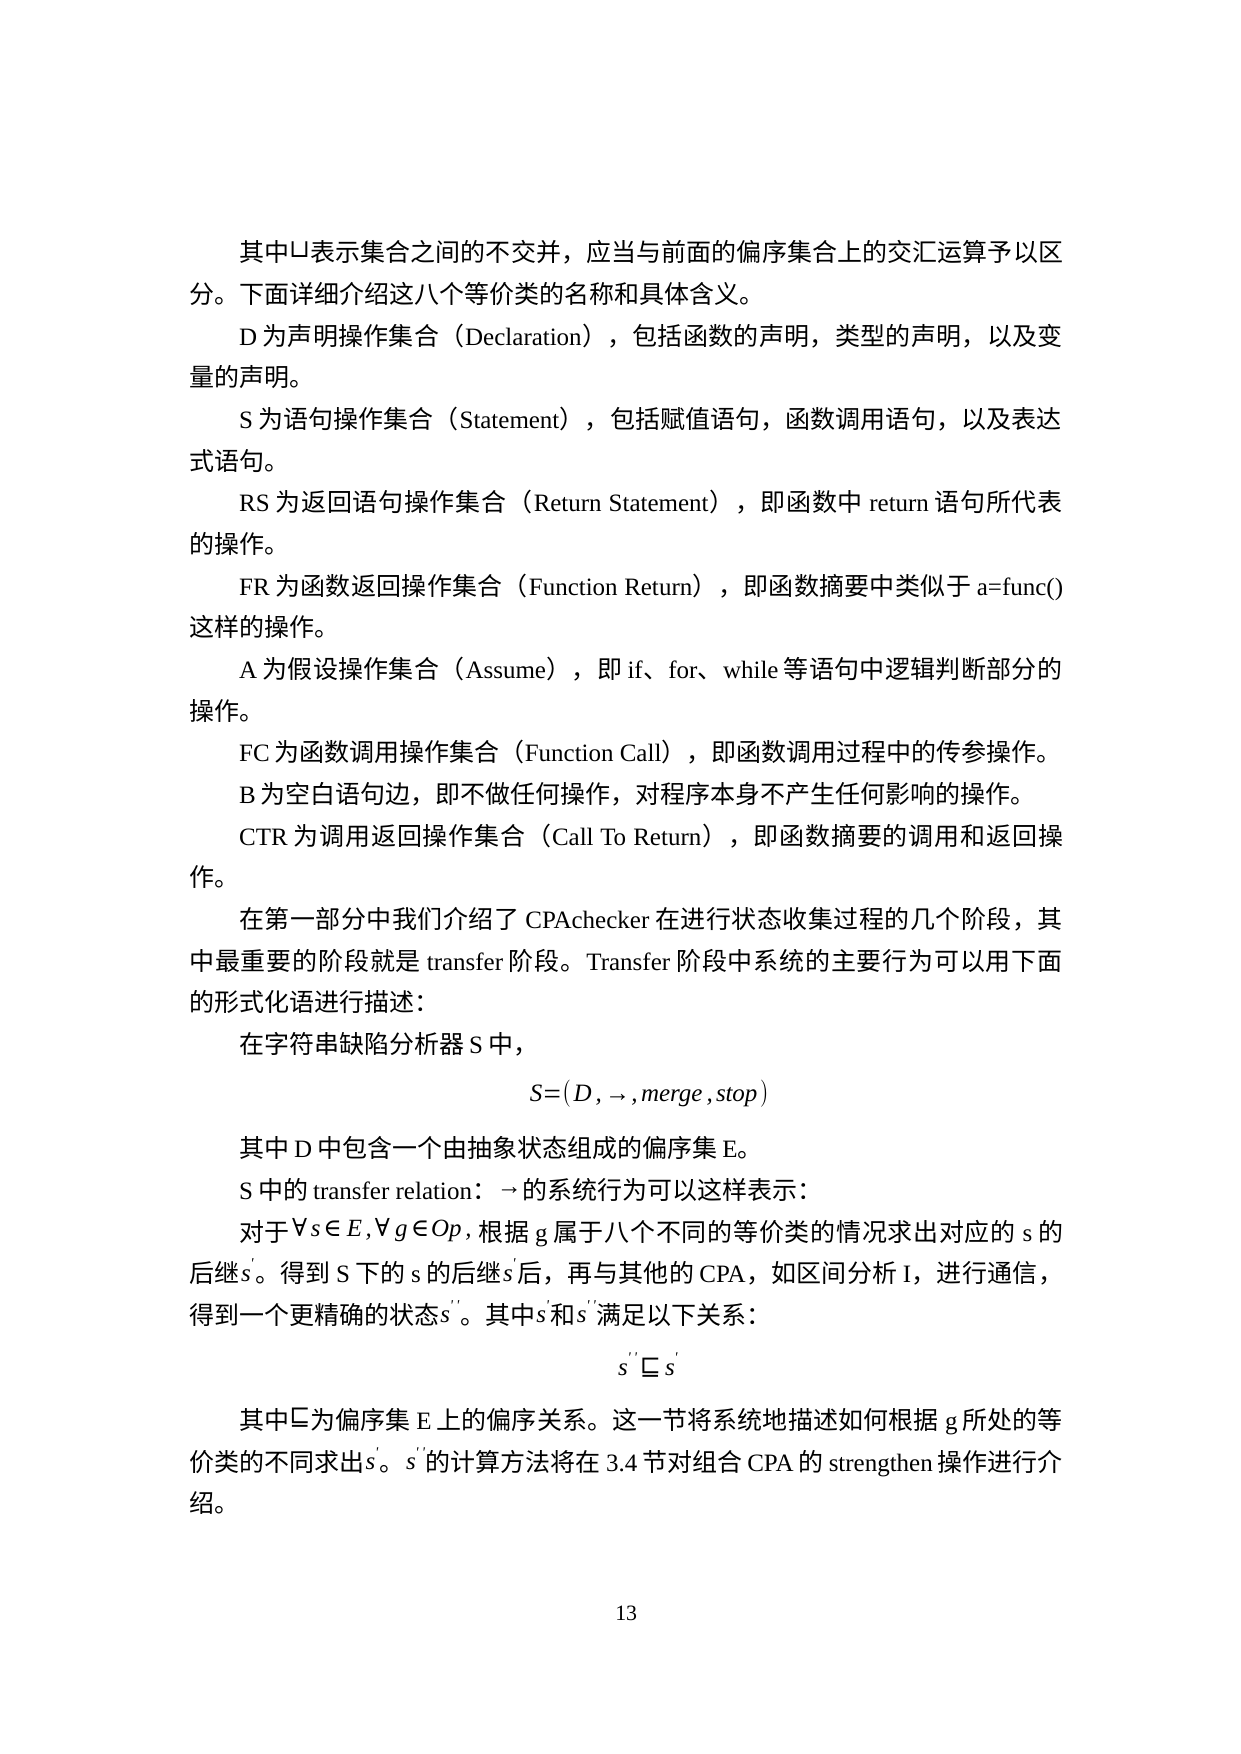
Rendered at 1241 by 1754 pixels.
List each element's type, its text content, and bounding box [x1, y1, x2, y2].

text FR为函数返回操作集合（Function Return），即函数摘要中类似于a=func()这样的操作。 [189, 562, 1063, 645]
text 在第一部分中我们介绍了CPAchecker在进行状态收集过程的几个阶段，其中最重要的阶段就是transfer阶段。Transfer阶段中系统的主要行为可以用下面的形式化语进行描述： [189, 895, 1063, 1020]
text 在字符串缺陷分析器S中， [189, 1020, 1063, 1062]
text D为声明操作集合（Declaration），包括函数的声明，类型的声明，以及变量的声明。 [189, 312, 1063, 395]
text RS为返回语句操作集合（Return Statement），即函数中return语句所代表的操作。 [189, 478, 1063, 562]
text A为假设操作集合（Assume），即if、for、while等语句中逻辑判断部分的操作。 [189, 645, 1063, 728]
text 其中表示集合之间的不交并，应当与前面的偏序集合上的交汇运算予以区分。下面详细介绍这八个等价类的名称和具体含义。 [189, 228, 1063, 312]
text 其中D中包含一个由抽象状态组成的偏序集E。 [189, 1124, 1063, 1166]
text CTR为调用返回操作集合（Call To Return），即函数摘要的调用和返回操作。 [189, 812, 1063, 895]
text B为空白语句边，即不做任何操作，对程序本身不产生任何影响的操作。 [189, 770, 1063, 812]
text 对于 根据g属于八个不同的等价类的情况求出对应的s的后继。得到S下的s的后继后，再与其他的CPA，如区间分析I，进行通信，得到一个更精确的状态。其中和满足以下关系： [189, 1208, 1063, 1333]
text 其中为偏序集E上的偏序关系。这一节将系统地描述如何根据g所处的等价类的不同求出。的计算方法将在3.4节对组合CPA的strengthen操作进行介绍。 [189, 1396, 1063, 1521]
text FC为函数调用操作集合（Function Call），即函数调用过程中的传参操作。 [189, 728, 1063, 770]
text S为语句操作集合（Statement），包括赋值语句，函数调用语句，以及表达式语句。 [189, 395, 1063, 478]
text S中的transfer relation：的系统行为可以这样表示： [189, 1166, 1063, 1208]
